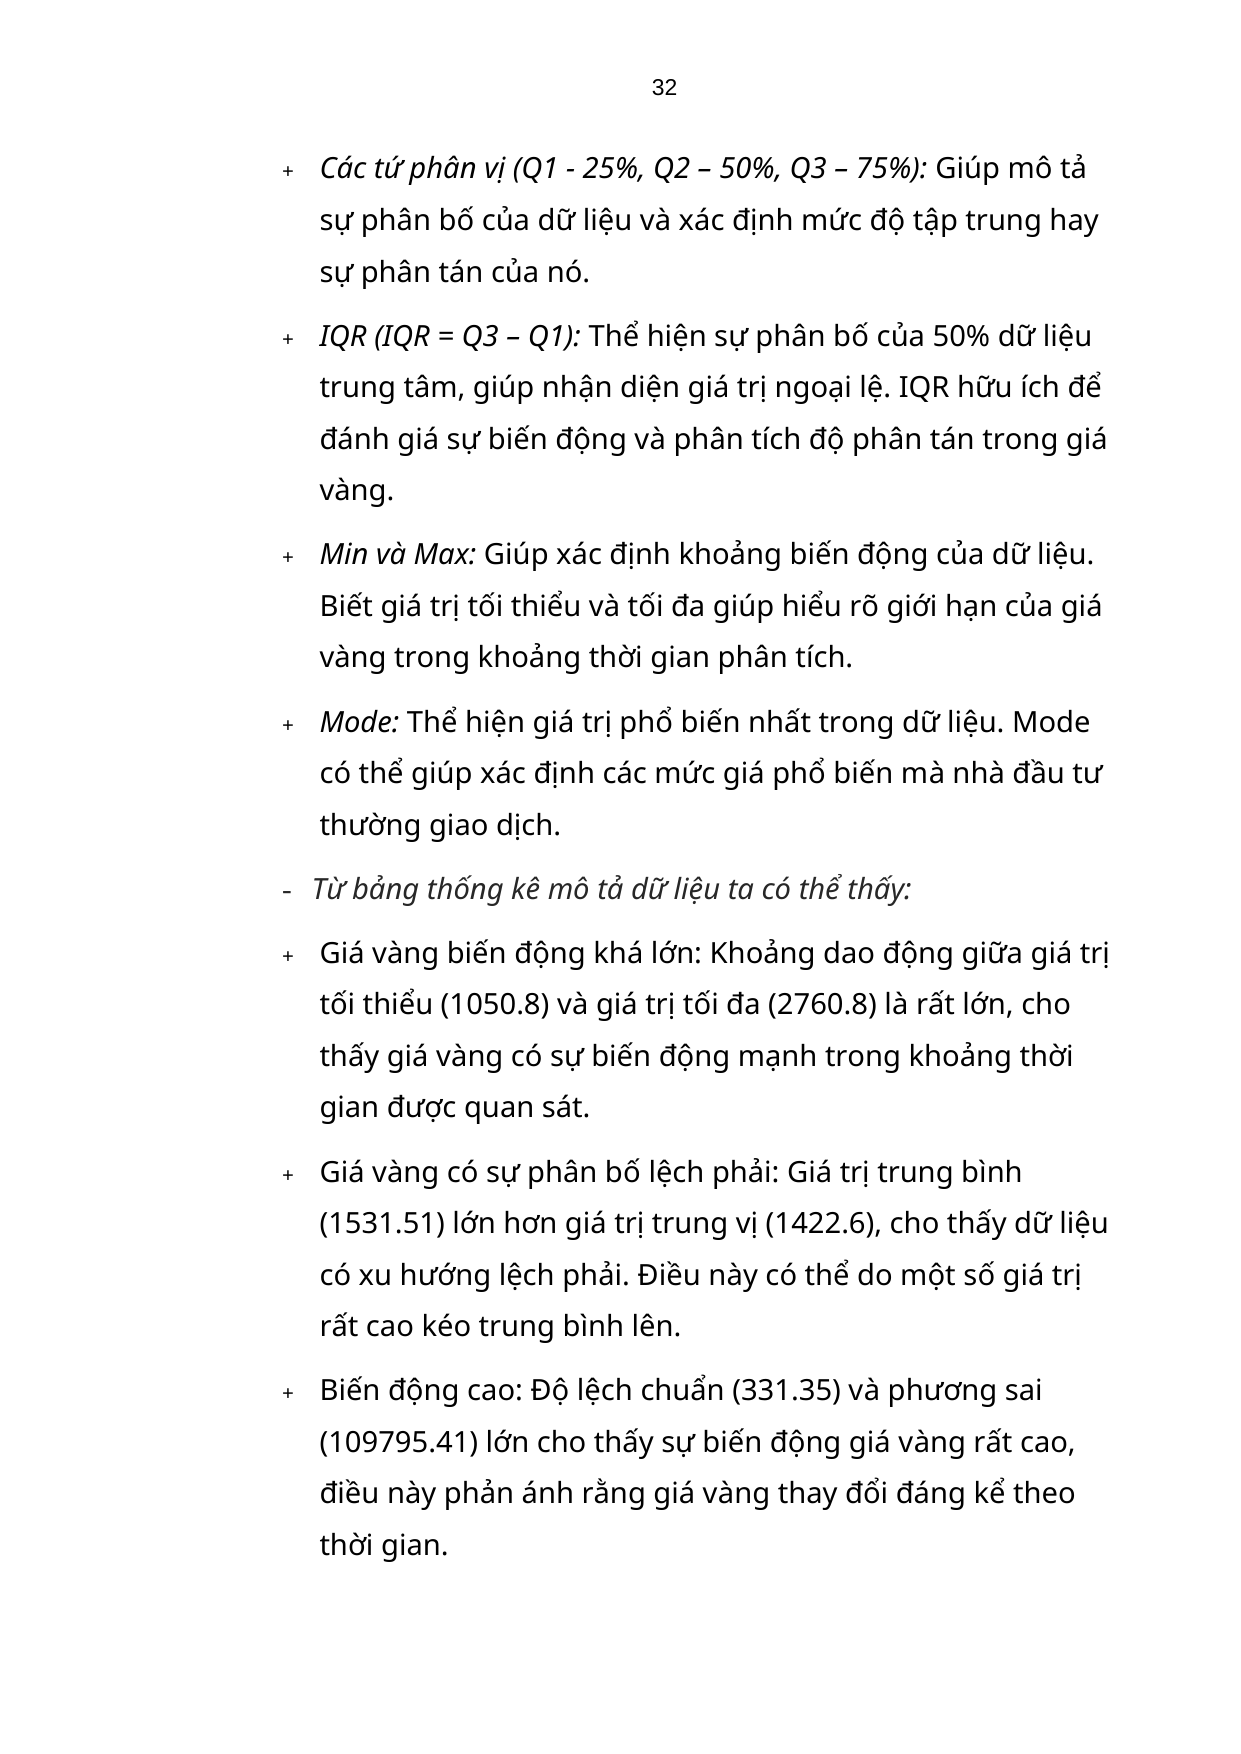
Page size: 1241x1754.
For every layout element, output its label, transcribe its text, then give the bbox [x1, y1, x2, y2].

text IQR (IQR = Q3 – Q1): Thể hiện sự phân bố của 50% dữ liệu trung tâm, giúp nhận diện giá trị ngoại lệ. IQR hữu ích để đánh giá sự biến động và phân tích độ phân tán trong giá vàng. [282, 315, 1122, 509]
text Các tứ phân vị (Q1 - 25%, Q2 – 50%, Q3 – 75%): Giúp mô tả sự phân bố của dữ liệu và xác định mức độ tập trung hay sự phân tán của nó. [282, 148, 1122, 291]
text Giá vàng có sự phân bố lệch phải: Giá trị trung bình (1531.51) lớn hơn giá trị trung vị (1422.6), cho thấy dữ liệu có xu hướng lệch phải. Điều này có thể do một số giá trị rất cao kéo trung bình lên. [282, 1151, 1122, 1345]
text Mode: Thể hiện giá trị phổ biến nhất trong dữ liệu. Mode có thể giúp xác định các mức giá phổ biến mà nhà đầu tư thường giao dịch. [282, 701, 1122, 844]
text Giá vàng biến động khá lớn: Khoảng dao động giữa giá trị tối thiểu (1050.8) và giá trị tối đa (2760.8) là rất lớn, cho thấy giá vàng có sự biến động mạnh trong khoảng thời gian được quan sát. [282, 932, 1122, 1126]
text Min và Max: Giúp xác định khoảng biến động của dữ liệu. Biết giá trị tối thiểu và tối đa giúp hiểu rõ giới hạn của giá vàng trong khoảng thời gian phân tích. [282, 534, 1122, 676]
text Từ bảng thống kê mô tả dữ liệu ta có thể thấy: [282, 868, 1122, 908]
text Biến động cao: Độ lệch chuẩn (331.35) và phương sai (109795.41) lớn cho thấy sự biến động giá vàng rất cao, điều này phản ánh rằng giá vàng thay đổi đáng kể theo thời gian. [282, 1369, 1122, 1564]
